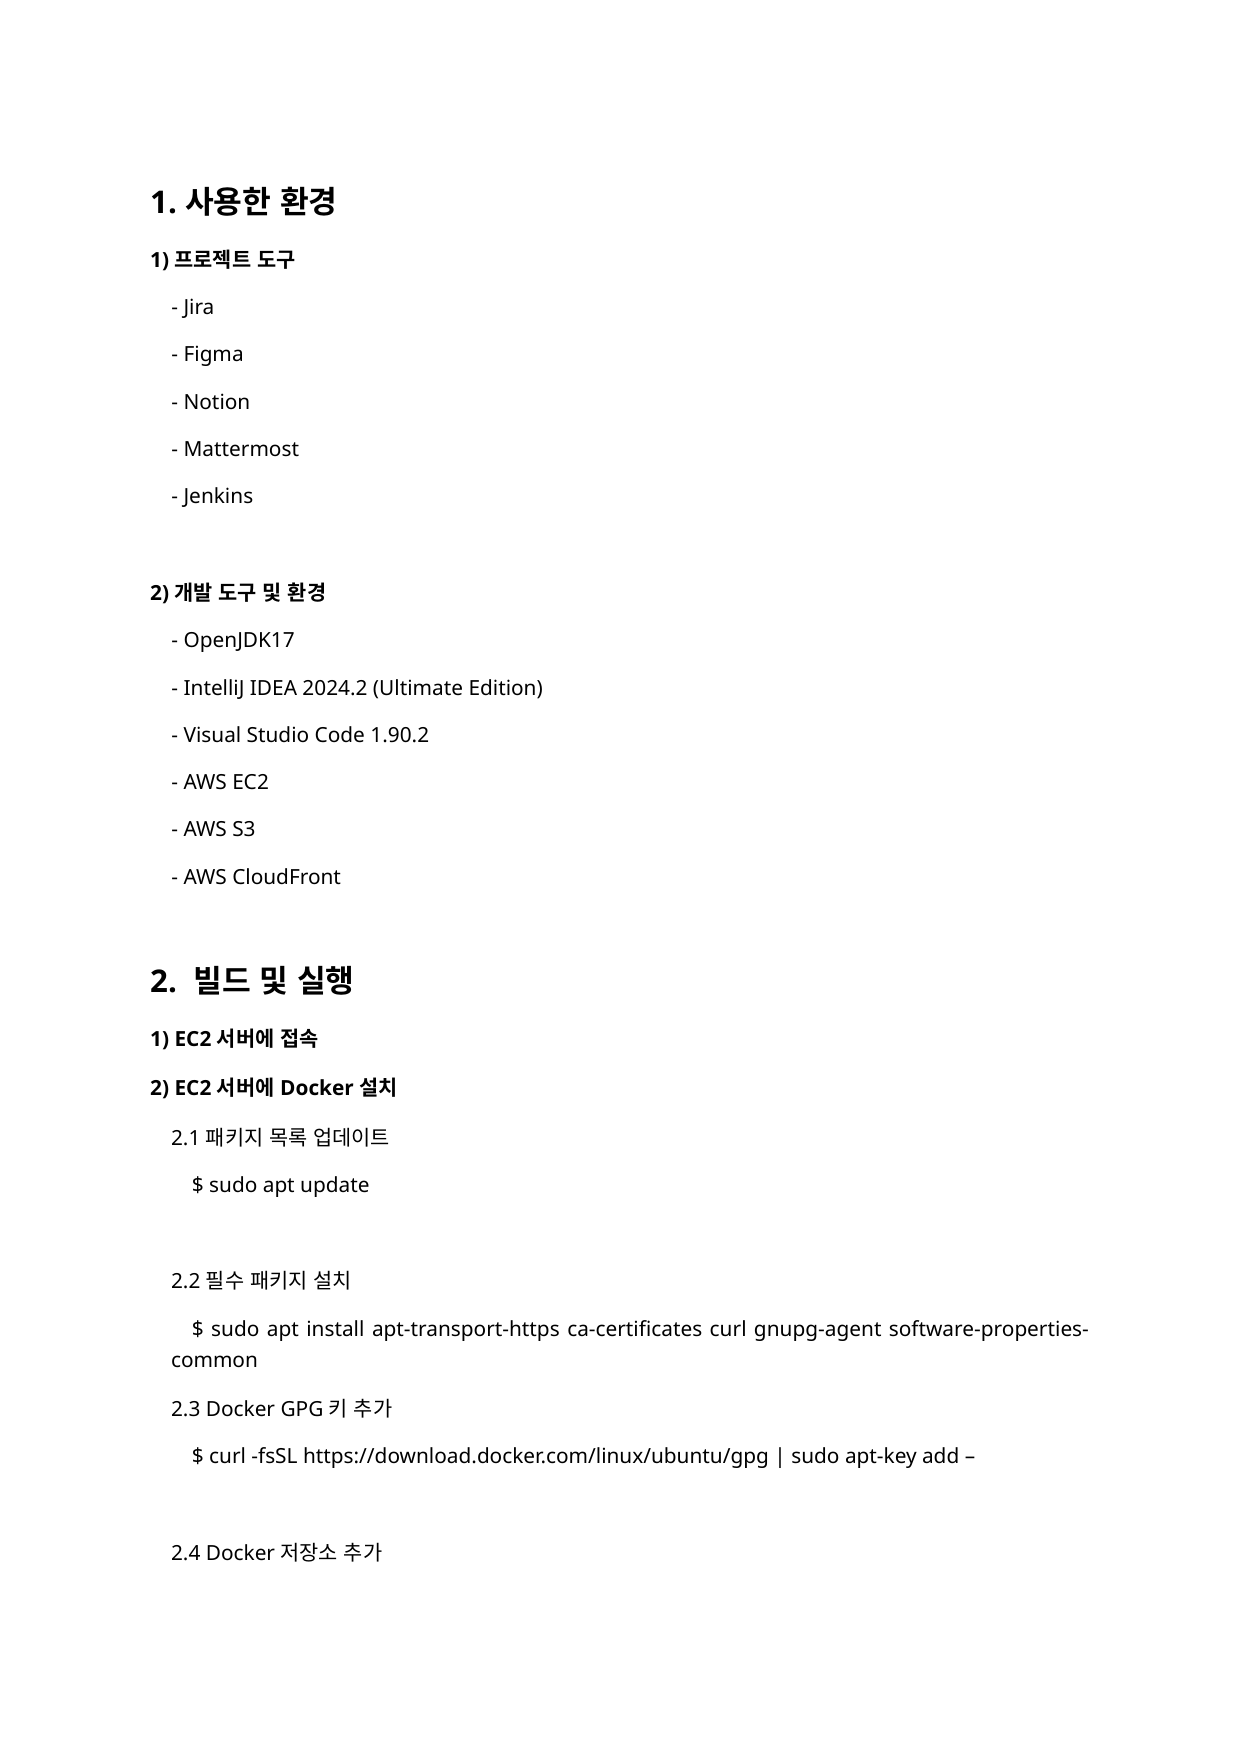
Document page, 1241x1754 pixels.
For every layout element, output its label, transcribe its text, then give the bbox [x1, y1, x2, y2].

text 2) 개발 도구 및 환경 [150, 576, 1090, 606]
text - Figma [150, 339, 1090, 368]
text 2.1 패키지 목록 업데이트 [171, 1121, 1090, 1151]
text 1) EC2 서버에 접속 [150, 1022, 1090, 1052]
text - OpenJDK17 [150, 625, 1090, 654]
text $ sudo apt update [171, 1170, 1090, 1198]
text 2.3 Docker GPG 키 추가 [171, 1392, 1090, 1422]
text 1) 프로젝트 도구 [150, 243, 1090, 273]
text - Visual Studio Code 1.90.2 [150, 720, 1090, 748]
text - IntelliJ IDEA 2024.2 (Ultimate Edition) [150, 673, 1090, 701]
text - Mattermost [150, 434, 1090, 462]
text - Notion [150, 387, 1090, 415]
text 2. 빌드 및 실행 [150, 956, 1090, 1002]
text 1. 사용한 환경 [150, 177, 1090, 223]
text - AWS EC2 [150, 767, 1090, 796]
text - Jira [150, 292, 1090, 321]
text $ curl -fsSL https://download.docker.com/linux/ubuntu/gpg | sudo apt-key add – [171, 1441, 1090, 1470]
text - AWS CloudFront [150, 862, 1090, 890]
text 2) EC2 서버에 Docker 설치 [150, 1071, 1090, 1102]
text $ sudo apt install apt-transport-https ca-certificates curl gnupg-agent software-properties-common [171, 1314, 1090, 1373]
text - AWS S3 [150, 814, 1090, 843]
text 2.4 Docker 저장소 추가 [171, 1536, 1090, 1566]
text 2.2 필수 패키지 설치 [171, 1265, 1090, 1295]
text - Jenkins [150, 481, 1090, 510]
